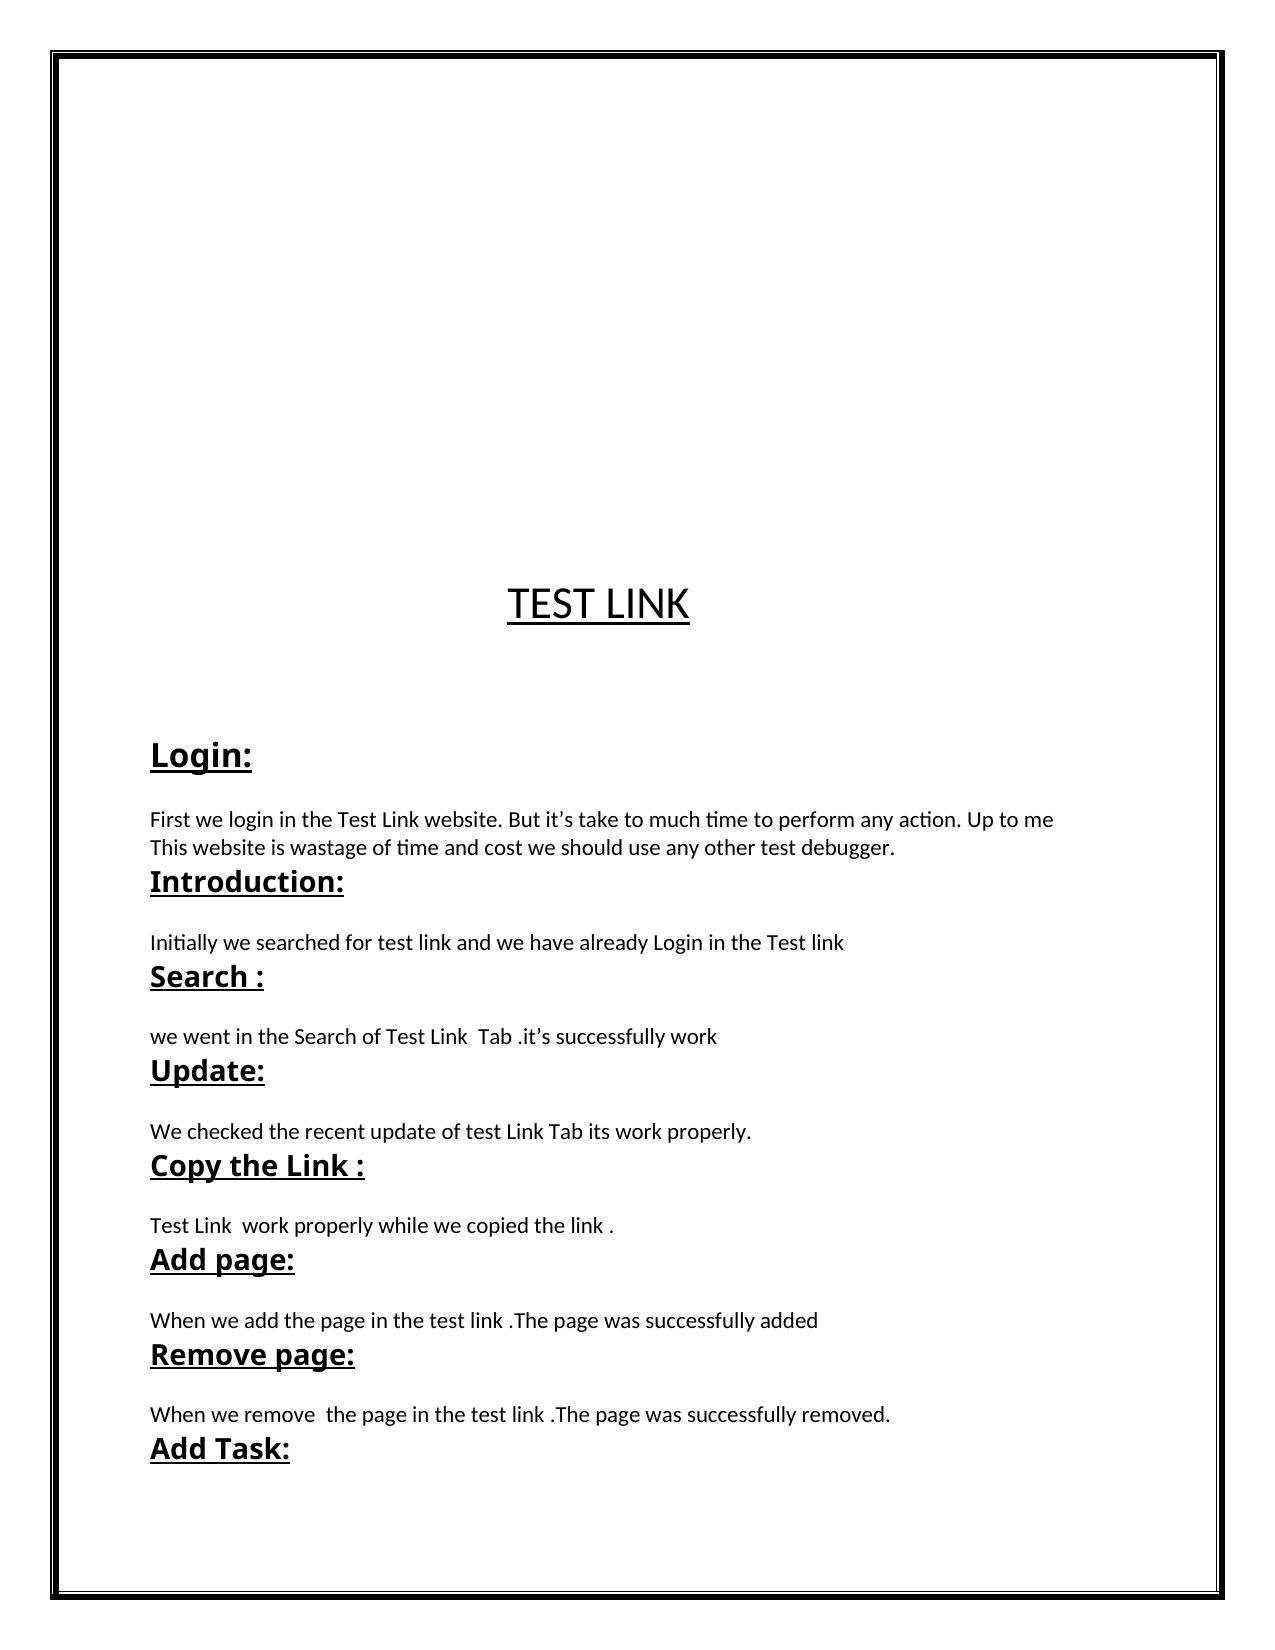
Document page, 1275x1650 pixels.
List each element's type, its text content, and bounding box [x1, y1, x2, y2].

text Initially we searched for test link and we have already Login in the Test link [150, 928, 1125, 956]
text When we add the page in the test link .The page was successfully added [150, 1306, 1125, 1334]
text we went in the Search of Test Link Tab .it’s successfully work [150, 1022, 1125, 1050]
text TEST LINK [150, 574, 1125, 630]
text Search : [150, 956, 1125, 996]
text Introduction: [150, 861, 1125, 901]
text Update: [150, 1050, 1125, 1090]
text When we remove the page in the test link .The page was successfully removed. [150, 1400, 1125, 1428]
text Add Task: [150, 1428, 1125, 1468]
text We checked the recent update of test Link Tab its work properly. [150, 1117, 1125, 1145]
text This website is wastage of time and cost we should use any other test debugger. [150, 833, 1125, 861]
text Login: [150, 732, 1125, 778]
text Remove page: [150, 1334, 1125, 1373]
text First we login in the Test Link website. But it’s take to much time to perform any action. Up to me [150, 805, 1125, 833]
text Test Link work properly while we copied the link . [150, 1211, 1125, 1239]
text Add page: [150, 1239, 1125, 1279]
text Copy the Link : [150, 1145, 1125, 1184]
